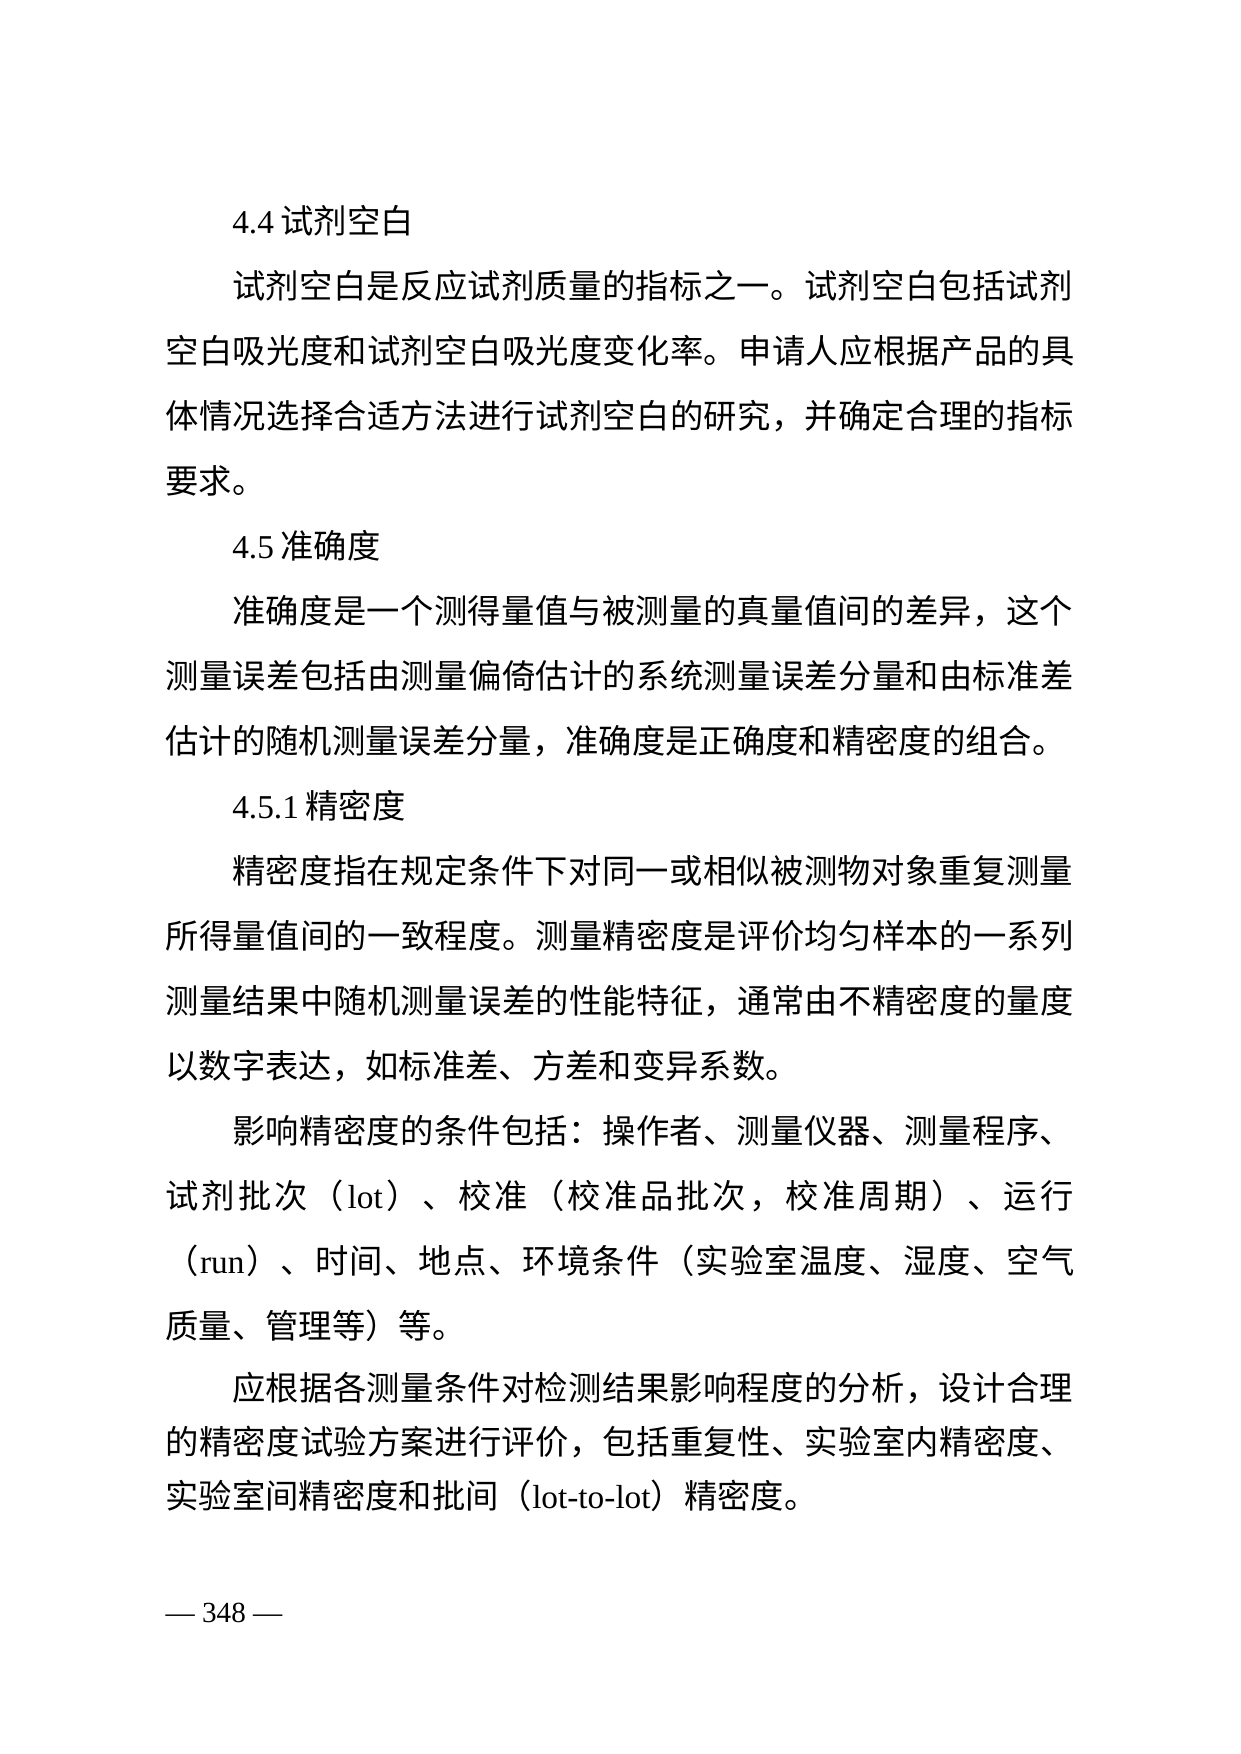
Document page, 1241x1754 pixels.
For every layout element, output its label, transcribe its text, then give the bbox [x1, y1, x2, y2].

text 4.4试剂空白 [165, 187, 1075, 252]
text 4.5.1精密度 [165, 772, 1075, 837]
text 应根据各测量条件对检测结果影响程度的分析，设计合理的精密度试验方案进行评价，包括重复性、实验室内精密度、实验室间精密度和批间（lot-to-lot）精密度。 [165, 1357, 1075, 1519]
text 准确度是一个测得量值与被测量的真量值间的差异，这个测量误差包括由测量偏倚估计的系统测量误差分量和由标准差估计的随机测量误差分量，准确度是正确度和精密度的组合。 [165, 577, 1075, 772]
text 试剂空白是反应试剂质量的指标之一。试剂空白包括试剂空白吸光度和试剂空白吸光度变化率。申请人应根据产品的具体情况选择合适方法进行试剂空白的研究，并确定合理的指标要求。 [165, 252, 1075, 512]
text 精密度指在规定条件下对同一或相似被测物对象重复测量所得量值间的一致程度。测量精密度是评价均匀样本的一系列测量结果中随机测量误差的性能特征，通常由不精密度的量度以数字表达，如标准差、方差和变异系数。 [165, 837, 1075, 1097]
text 影响精密度的条件包括：操作者、测量仪器、测量程序、试剂批次（lot）、校准（校准品批次，校准周期）、运行（run）、时间、地点、环境条件（实验室温度、湿度、空气质量、管理等）等。 [165, 1097, 1075, 1357]
text 4.5准确度 [165, 512, 1075, 577]
